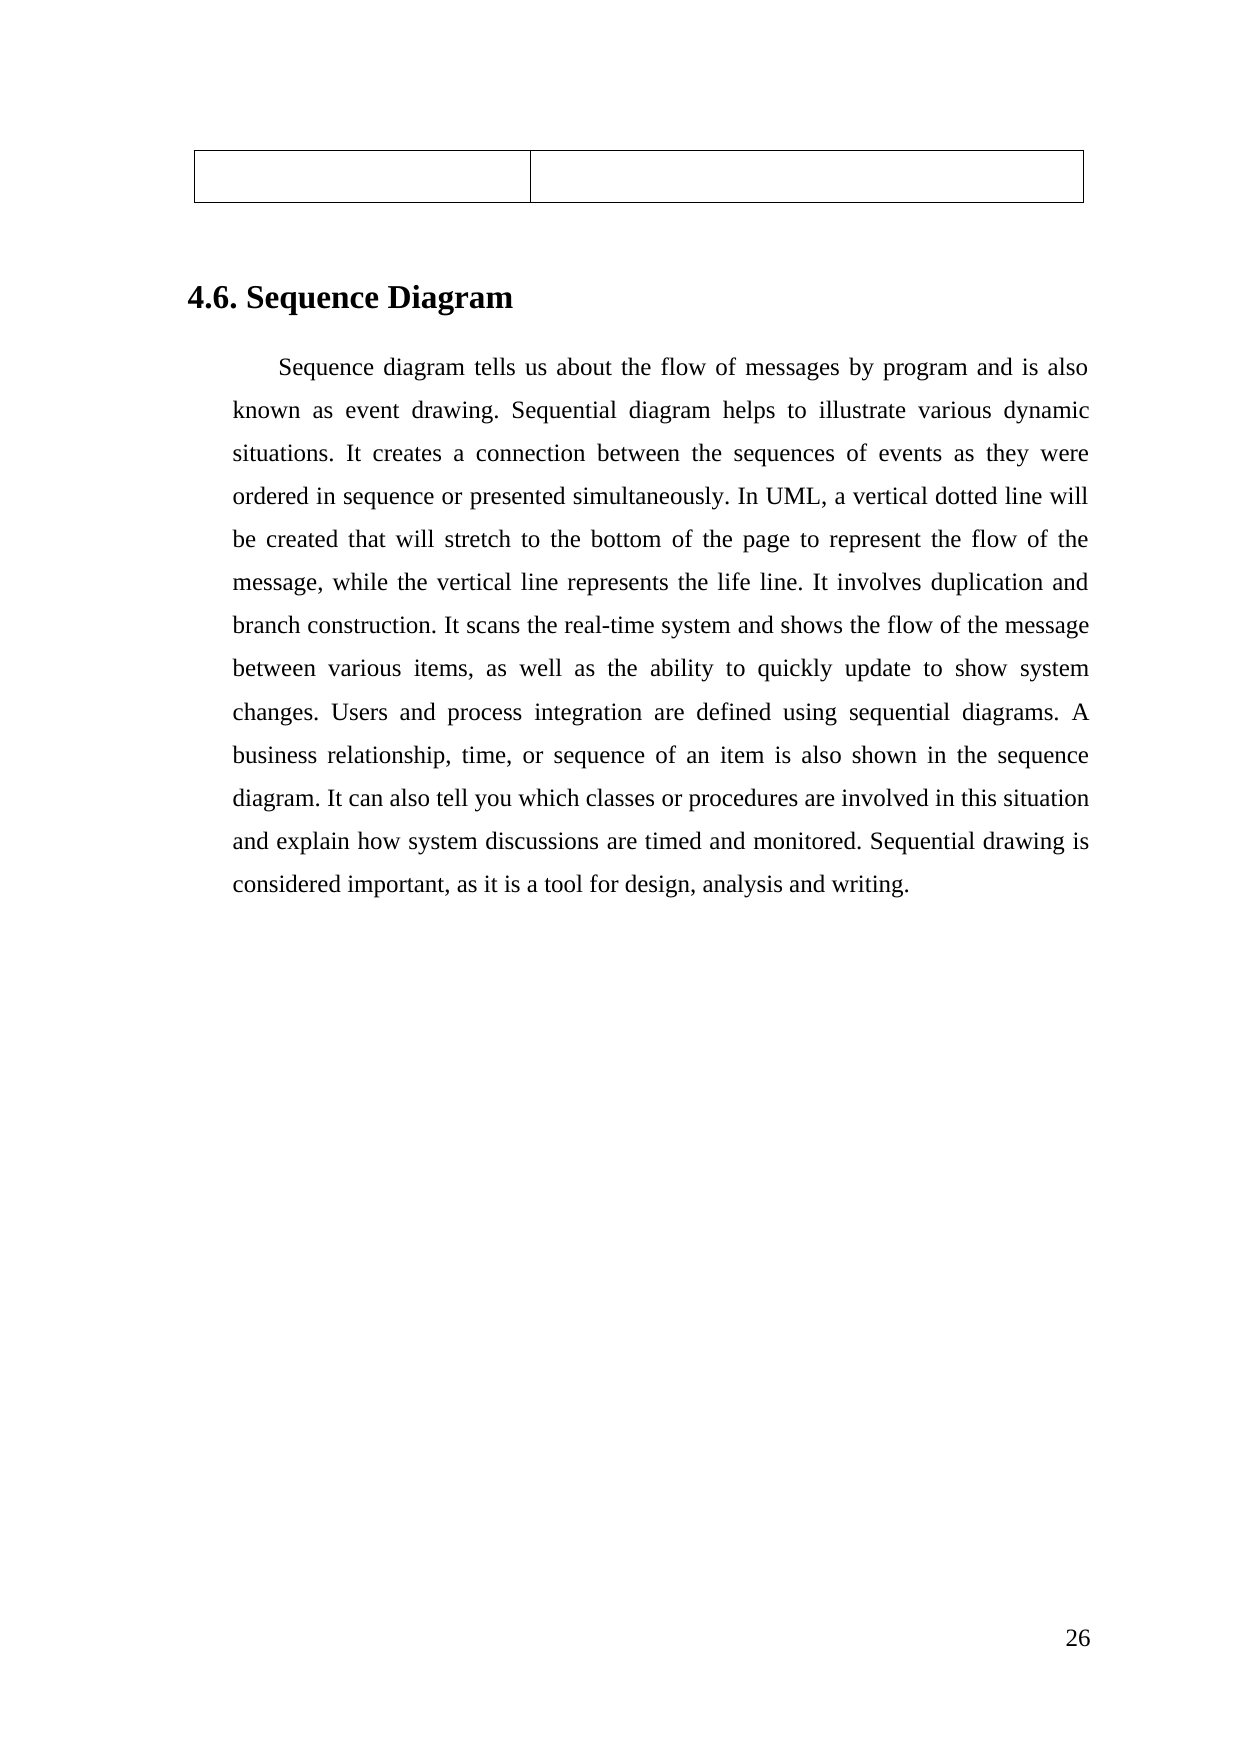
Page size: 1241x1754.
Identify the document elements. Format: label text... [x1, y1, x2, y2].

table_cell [531, 151, 1083, 202]
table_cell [195, 151, 530, 202]
text Sequence diagram tells us about the flow of messages by program and is also known as event drawing. Sequential diagram helps to illustrate various dynamic situations. It creates a connection between the sequences of events as they were ordered in sequence or presented simultaneously. In UML, a vertical dotted line will be created that will stretch to the bottom of the page to represent the flow of the message, while the vertical line represents the life line. It involves duplication and branch construction. It scans the real-time system and shows the flow of the message between various items, as well as the ability to quickly update to show system changes. Users and process integration are defined using sequential diagrams. A business relationship, time, or sequence of an item is also shown in the sequence diagram. It can also tell you which classes or procedures are involved in this situation and explain how system discussions are timed and monitored. Sequential drawing is considered important, as it is a tool for design, analysis and writing. [232, 352, 1090, 898]
text 4.6. Sequence Diagram [187, 277, 1090, 316]
